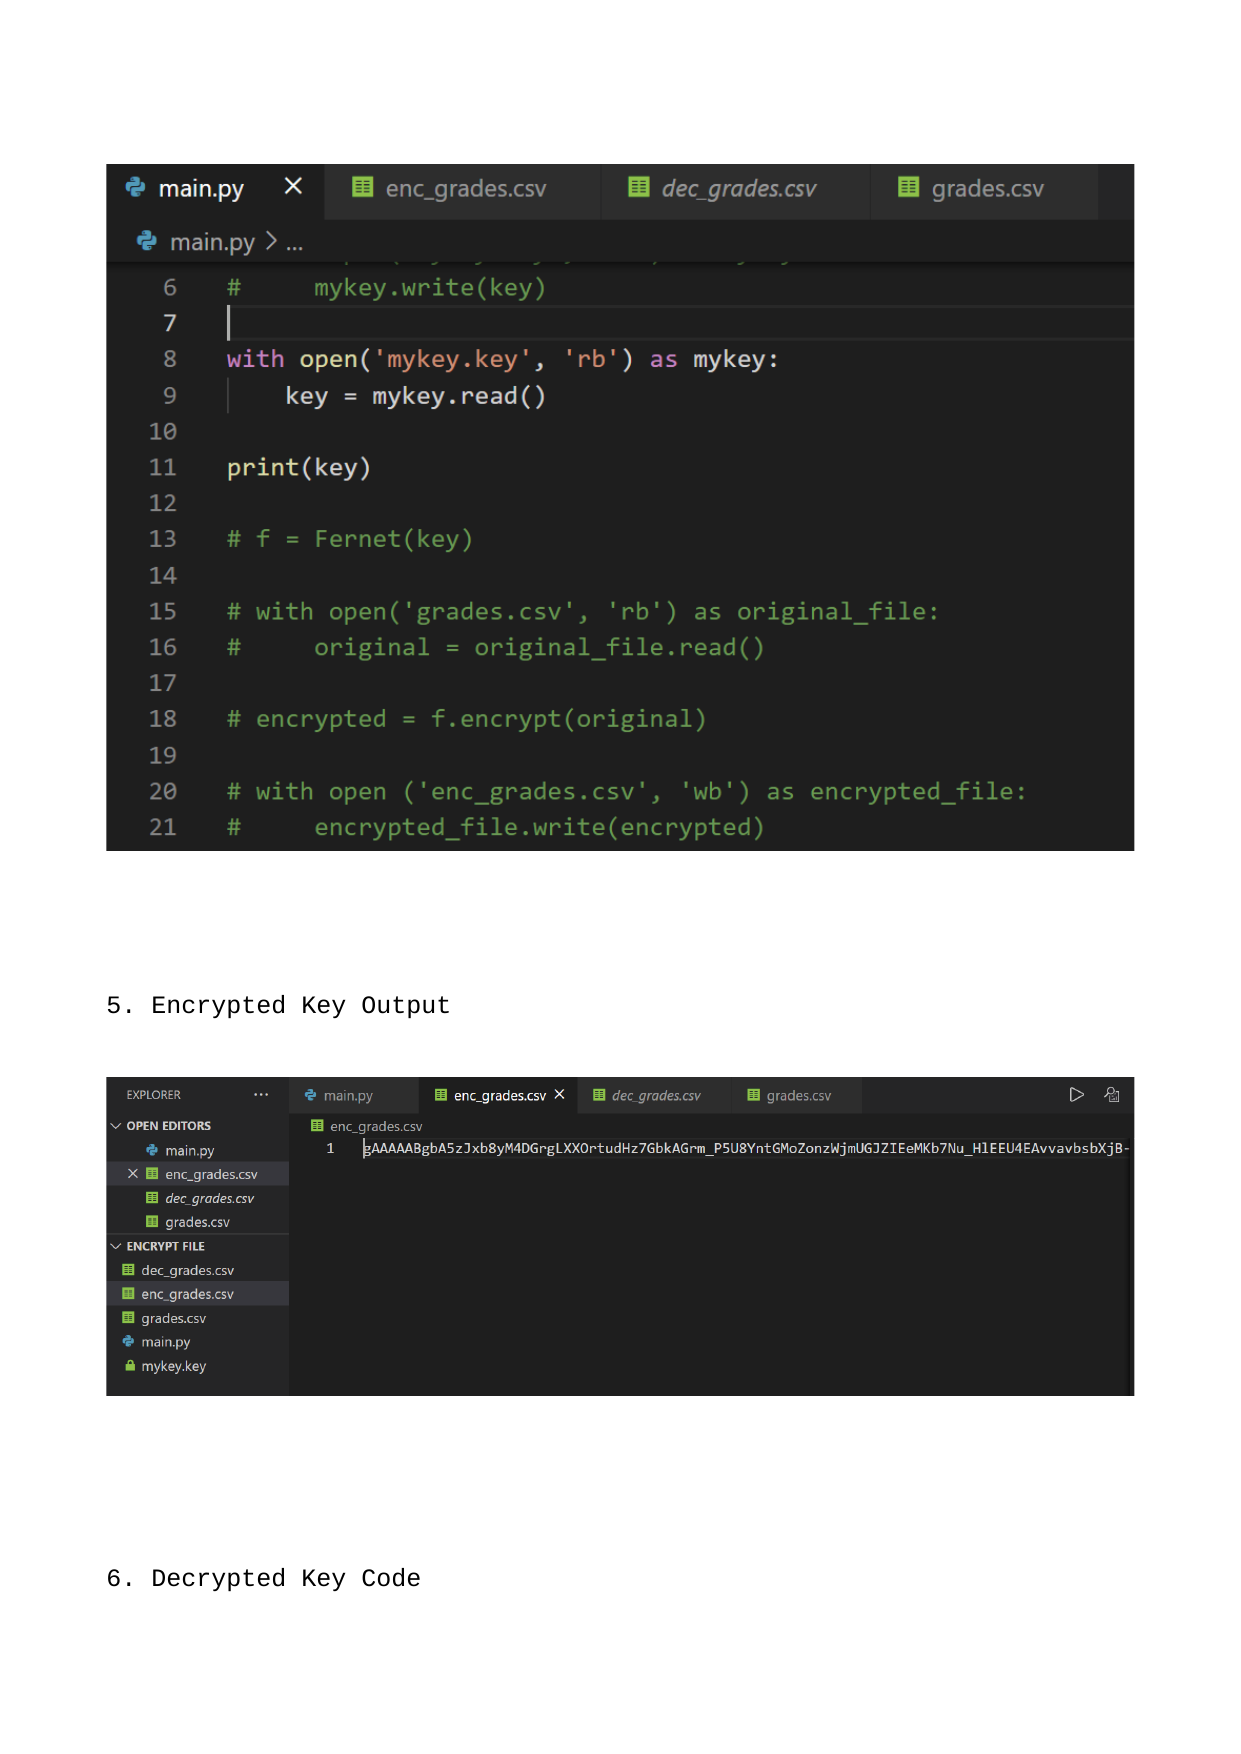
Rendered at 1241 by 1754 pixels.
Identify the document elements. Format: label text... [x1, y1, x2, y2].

picture [106, 164, 1135, 851]
text 6. Decrypted Key Code [106, 1565, 1134, 1593]
text 5. Encrypted Key Output [106, 993, 1134, 1021]
picture [106, 1077, 1135, 1396]
